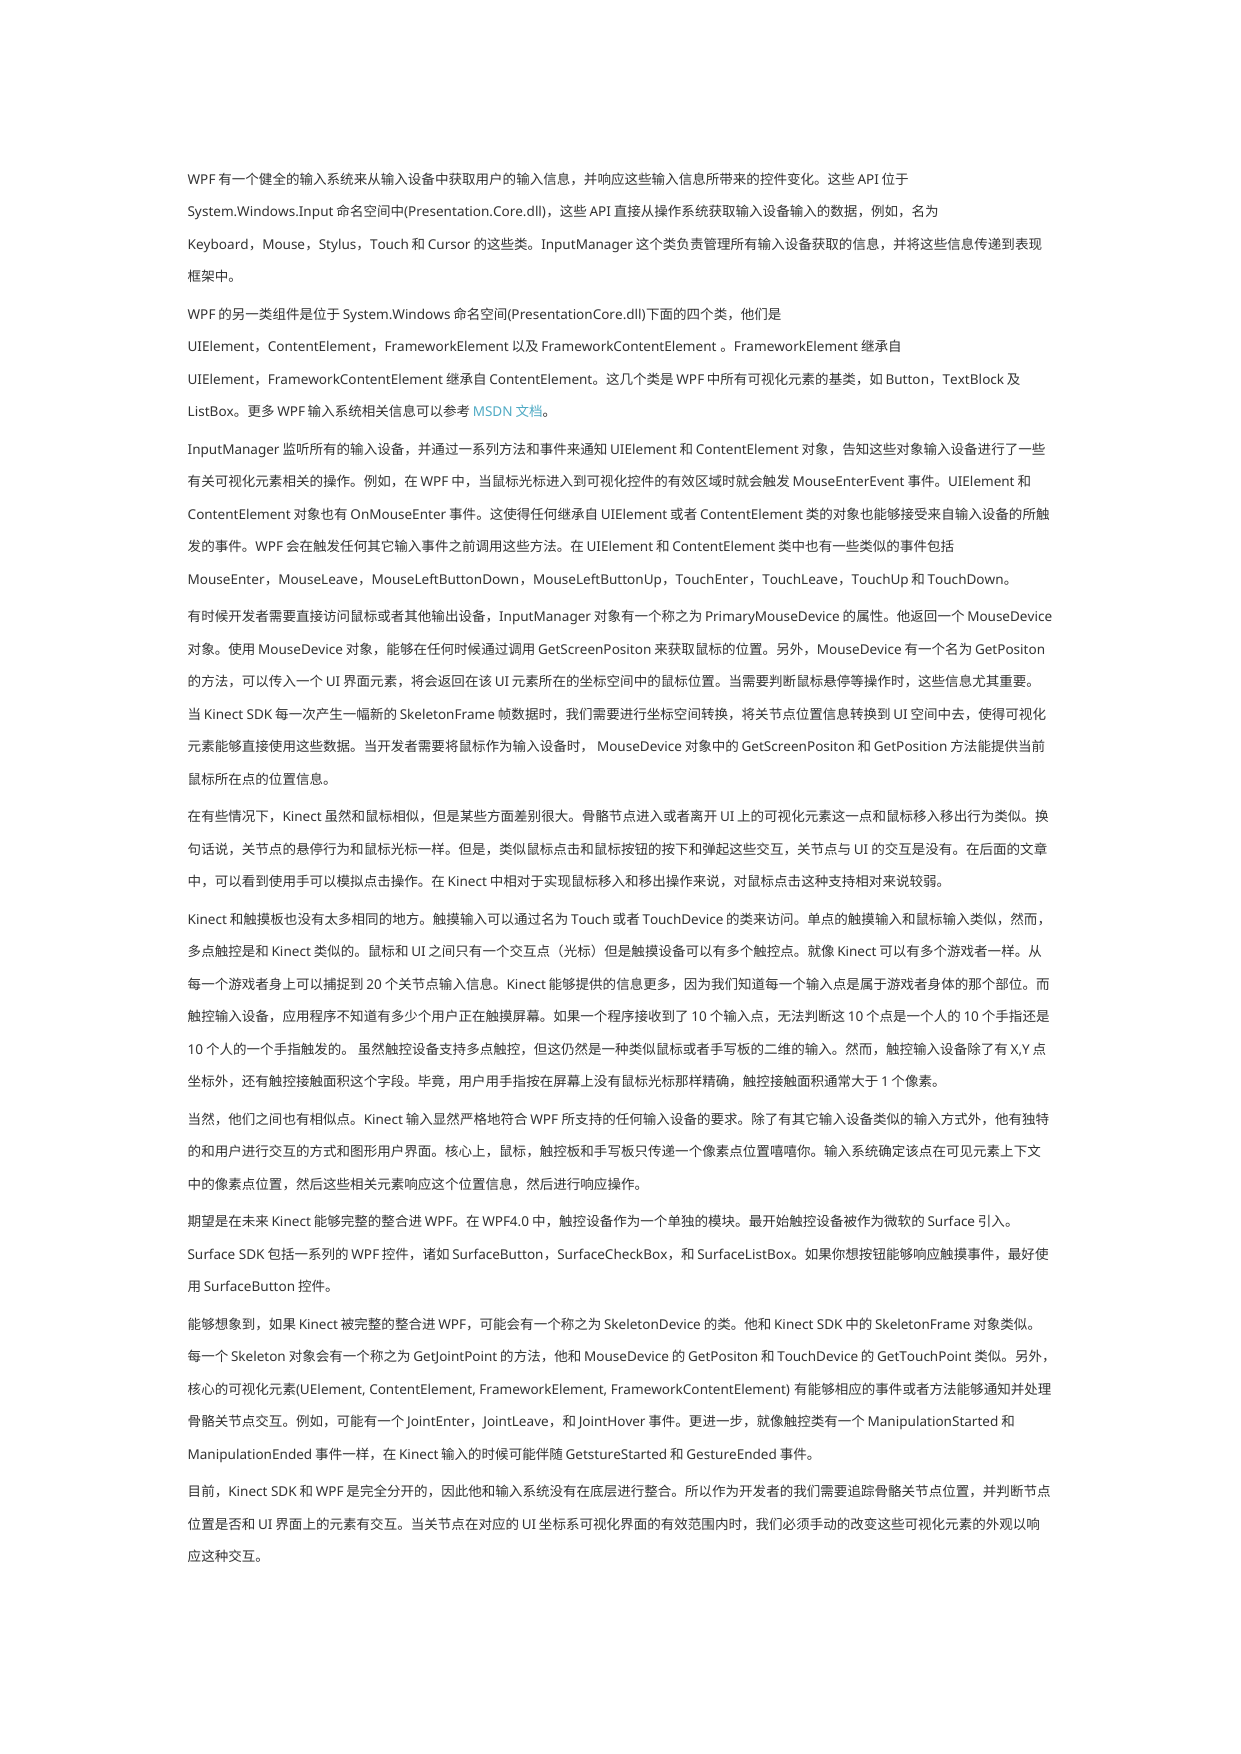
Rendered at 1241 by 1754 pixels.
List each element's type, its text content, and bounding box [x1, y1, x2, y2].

text 能够想象到，如果Kinect被完整的整合进WPF，可能会有一个称之为SkeletonDevice的类。他和Kinect SDK中的SkeletonFrame对象类似。每一个Skeleton对象会有一个称之为GetJointPoint的方法，他和MouseDevice的GetPositon和TouchDevice的GetTouchPoint类似。另外，核心的可视化元素(UElement, ContentElement, FrameworkElement, FrameworkContentElement) 有能够相应的事件或者方法能够通知并处理骨骼关节点交互。例如，可能有一个JointEnter，JointLeave，和JointHover事件。更进一步，就像触控类有一个ManipulationStarted和ManipulationEnded事件一样，在Kinect输入的时候可能伴随GetstureStarted和GestureEnded事件。 [187, 1307, 1053, 1469]
text WPF有一个健全的输入系统来从输入设备中获取用户的输入信息，并响应这些输入信息所带来的控件变化。这些API位于System.Windows.Input命名空间中(Presentation.Core.dll)，这些API直接从操作系统获取输入设备输入的数据，例如，名为Keyboard，Mouse，Stylus，Touch和Cursor的这些类。InputManager这个类负责管理所有输入设备获取的信息，并将这些信息传递到表现框架中。 [187, 162, 1053, 292]
text 当然，他们之间也有相似点。Kinect输入显然严格地符合WPF 所支持的任何输入设备的要求。除了有其它输入设备类似的输入方式外，他有独特的和用户进行交互的方式和图形用户界面。核心上，鼠标，触控板和手写板只传递一个像素点位置嘻嘻你。输入系统确定该点在可见元素上下文中的像素点位置，然后这些相关元素响应这个位置信息，然后进行响应操作。 [187, 1102, 1053, 1199]
text InputManager监听所有的输入设备，并通过一系列方法和事件来通知UIElement和ContentElement对象，告知这些对象输入设备进行了一些有关可视化元素相关的操作。例如，在WPF中，当鼠标光标进入到可视化控件的有效区域时就会触发MouseEnterEvent事件。UIElement和ContentElement对象也有OnMouseEnter事件。这使得任何继承自UIElement或者ContentElement类的对象也能够接受来自输入设备的所触发的事件。WPF会在触发任何其它输入事件之前调用这些方法。在UIElement和ContentElement类中也有一些类似的事件包括MouseEnter，MouseLeave，MouseLeftButtonDown，MouseLeftButtonUp，TouchEnter，TouchLeave，TouchUp和TouchDown。 [187, 432, 1053, 594]
text WPF的另一类组件是位于System.Windows命名空间(PresentationCore.dll)下面的四个类，他们是UIElement，ContentElement，FrameworkElement以及FrameworkContentElement 。FrameworkElement继承自UIElement，FrameworkContentElement继承自ContentElement。这几个类是WPF中所有可视化元素的基类，如Button，TextBlock及ListBox。更多WPF输入系统相关信息可以参考MSDN文档。 [187, 297, 1053, 427]
text 在有些情况下，Kinect虽然和鼠标相似，但是某些方面差别很大。骨骼节点进入或者离开UI上的可视化元素这一点和鼠标移入移出行为类似。换句话说，关节点的悬停行为和鼠标光标一样。但是，类似鼠标点击和鼠标按钮的按下和弹起这些交互，关节点与UI的交互是没有。在后面的文章中，可以看到使用手可以模拟点击操作。在Kinect中相对于实现鼠标移入和移出操作来说，对鼠标点击这种支持相对来说较弱。 [187, 799, 1053, 897]
text Kinect和触摸板也没有太多相同的地方。触摸输入可以通过名为Touch或者TouchDevice的类来访问。单点的触摸输入和鼠标输入类似，然而，多点触控是和Kinect类似的。鼠标和UI之间只有一个交互点（光标）但是触摸设备可以有多个触控点。就像Kinect可以有多个游戏者一样。从每一个游戏者身上可以捕捉到20个关节点输入信息。Kinect能够提供的信息更多，因为我们知道每一个输入点是属于游戏者身体的那个部位。而触控输入设备，应用程序不知道有多少个用户正在触摸屏幕。如果一个程序接收到了10个输入点，无法判断这10个点是一个人的10个手指还是10个人的一个手指触发的。 虽然触控设备支持多点触控，但这仍然是一种类似鼠标或者手写板的二维的输入。然而，触控输入设备除了有X,Y点坐标外，还有触控接触面积这个字段。毕竟，用户用手指按在屏幕上没有鼠标光标那样精确，触控接触面积通常大于1个像素。 [187, 902, 1053, 1097]
text 期望是在未来Kinect能够完整的整合进WPF。在WPF4.0中，触控设备作为一个单独的模块。最开始触控设备被作为微软的Surface引入。Surface SDK包括一系列的WPF控件，诸如SurfaceButton，SurfaceCheckBox，和SurfaceListBox。如果你想按钮能够响应触摸事件，最好使用SurfaceButton控件。 [187, 1204, 1053, 1302]
text 有时候开发者需要直接访问鼠标或者其他输出设备，InputManager对象有一个称之为PrimaryMouseDevice的属性。他返回一个MouseDevice对象。使用MouseDevice对象，能够在任何时候通过调用GetScreenPositon来获取鼠标的位置。另外，MouseDevice有一个名为GetPositon的方法，可以传入一个UI界面元素，将会返回在该UI元素所在的坐标空间中的鼠标位置。当需要判断鼠标悬停等操作时，这些信息尤其重要。当Kinect SDK每一次产生一幅新的SkeletonFrame帧数据时，我们需要进行坐标空间转换，将关节点位置信息转换到UI空间中去，使得可视化元素能够直接使用这些数据。当开发者需要将鼠标作为输入设备时， MouseDevice对象中的GetScreenPositon和GetPosition方法能提供当前鼠标所在点的位置信息。 [187, 599, 1053, 794]
text 目前，Kinect SDK和WPF是完全分开的，因此他和输入系统没有在底层进行整合。所以作为开发者的我们需要追踪骨骼关节点位置，并判断节点位置是否和UI界面上的元素有交互。当关节点在对应的UI坐标系可视化界面的有效范围内时，我们必须手动的改变这些可视化元素的外观以响应这种交互。 [187, 1474, 1053, 1572]
